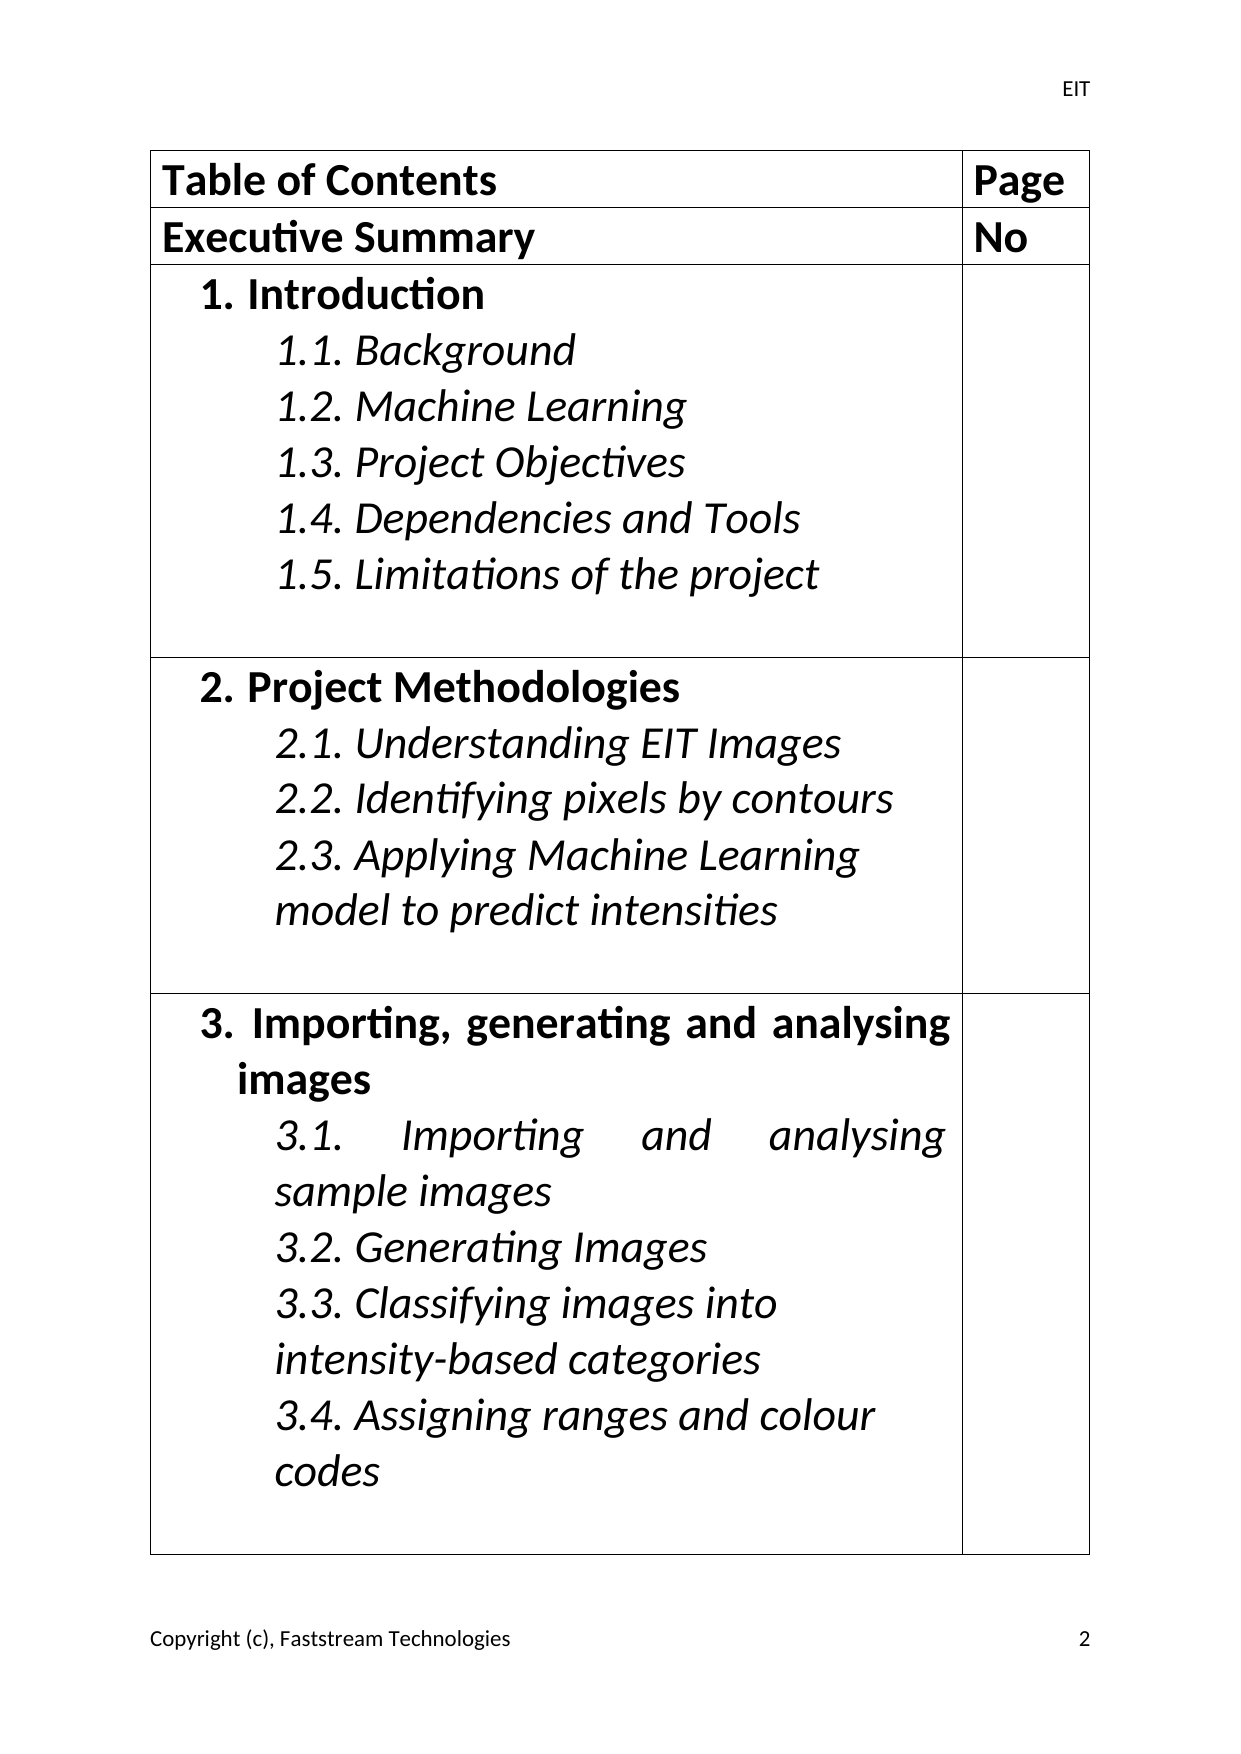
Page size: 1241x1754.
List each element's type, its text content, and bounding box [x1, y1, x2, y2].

table_cell Introduction 1.1. Background 1.2. Machine Learning 1.3. Project Objectives 1.4. Dependencies and Tools 1.5. Limitations of the project [151, 265, 962, 657]
table_cell [963, 658, 1089, 993]
table_cell Executive Summary [151, 208, 962, 264]
table_cell [963, 994, 1089, 1554]
table_cell Importing, generating and analysing images 3.1. Importing and analysing sample images 3.2. Generating Images 3.3. Classifying images into intensity-based categories 3.4. Assigning ranges and colour codes [151, 994, 962, 1554]
table_header Table of Contents [151, 151, 962, 207]
table_cell [963, 265, 1089, 657]
table_header Page [963, 151, 1089, 207]
table_cell No [963, 208, 1089, 264]
table_cell Project Methodologies 2.1. Understanding EIT Images 2.2. Identifying pixels by contours 2.3. Applying Machine Learning model to predict intensities [151, 658, 962, 993]
